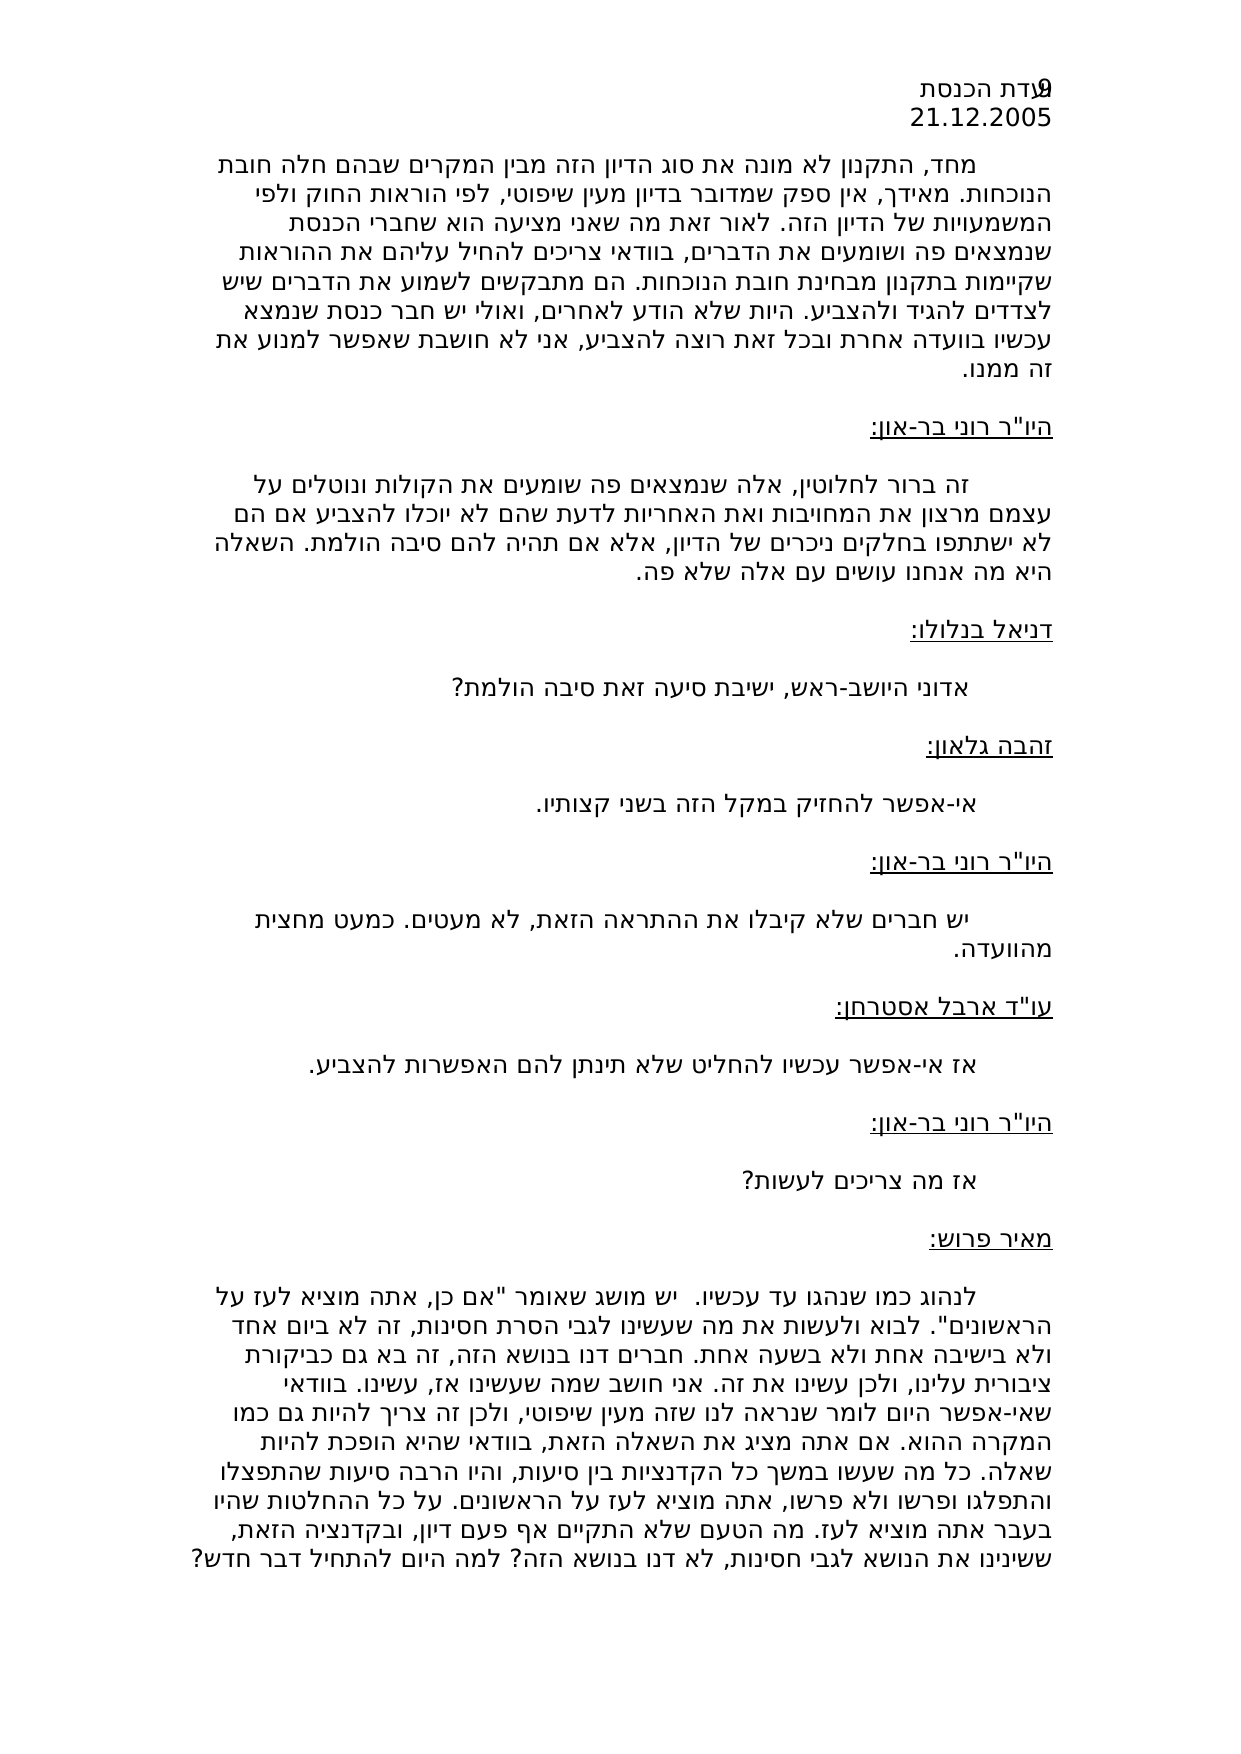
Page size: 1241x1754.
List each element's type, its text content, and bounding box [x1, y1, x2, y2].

text עו"ד ארבל אסטרחן: [187, 992, 1053, 1021]
text היו"ר רוני בר-און: [187, 412, 1053, 441]
text היו"ר רוני בר-און: [187, 1108, 1053, 1137]
text יש חברים שלא קיבלו את ההתראה הזאת, לא מעטים. כמעט מחצית מהוועדה. [187, 905, 1053, 963]
text אז אי-אפשר עכשיו להחליט שלא תינתן להם האפשרות להצביע. [187, 1050, 1053, 1079]
text מחד, התקנון לא מונה את סוג הדיון הזה מבין המקרים שבהם חלה חובת הנוכחות. מאידך, אין ספק שמדובר בדיון מעין שיפוטי, לפי הוראות החוק ולפי המשמעויות של הדיון הזה. לאור זאת מה שאני מציעה הוא שחברי הכנסת שנמצאים פה ושומעים את הדברים, בוודאי צריכים להחיל עליהם את ההוראות שקיימות בתקנון מבחינת חובת הנוכחות. הם מתבקשים לשמוע את הדברים שיש לצדדים להגיד ולהצביע. היות שלא הודע לאחרים, ואולי יש חבר כנסת שנמצא עכשיו בוועדה אחרת ובכל זאת רוצה להצביע, אני לא חושבת שאפשר למנוע את זה ממנו. [187, 150, 1053, 383]
text אז מה צריכים לעשות? [187, 1166, 1053, 1195]
text מאיר פרוש: [187, 1224, 1053, 1253]
text דניאל בנלולו: [187, 615, 1053, 644]
text זה ברור לחלוטין, אלה שנמצאים פה שומעים את הקולות ונוטלים על עצמם מרצון את המחויבות ואת האחריות לדעת שהם לא יוכלו להצביע אם הם לא ישתתפו בחלקים ניכרים של הדיון, אלא אם תהיה להם סיבה הולמת. השאלה היא מה אנחנו עושים עם אלה שלא פה. [187, 470, 1053, 587]
text לנהוג כמו שנהגו עד עכשיו. יש מושג שאומר "אם כן, אתה מוציא לעז על הראשונים". לבוא ולעשות את מה שעשינו לגבי הסרת חסינות, זה לא ביום אחד ולא בישיבה אחת ולא בשעה אחת. חברים דנו בנושא הזה, זה בא גם כביקורת ציבורית עלינו, ולכן עשינו את זה. אני חושב שמה שעשינו אז, עשינו. בוודאי שאי-אפשר היום לומר שנראה לנו שזה מעין שיפוטי, ולכן זה צריך להיות גם כמו המקרה ההוא. אם אתה מציג את השאלה הזאת, בוודאי שהיא הופכת להיות שאלה. כל מה שעשו במשך כל הקדנציות בין סיעות, והיו הרבה סיעות שהתפצלו והתפלגו ופרשו ולא פרשו, אתה מוציא לעז על הראשונים. על כל ההחלטות שהיו בעבר אתה מוציא לעז. מה הטעם שלא התקיים אף פעם דיון, ובקדנציה הזאת, ששינינו את הנושא לגבי חסינות, לא דנו בנושא הזה? למה היום להתחיל דבר חדש? [187, 1282, 1053, 1573]
text היו"ר רוני בר-און: [187, 847, 1053, 876]
text אדוני היושב-ראש, ישיבת סיעה זאת סיבה הולמת? [187, 673, 1053, 702]
text זהבה גלאון: [187, 731, 1053, 760]
text אי-אפשר להחזיק במקל הזה בשני קצותיו. [187, 789, 1053, 818]
